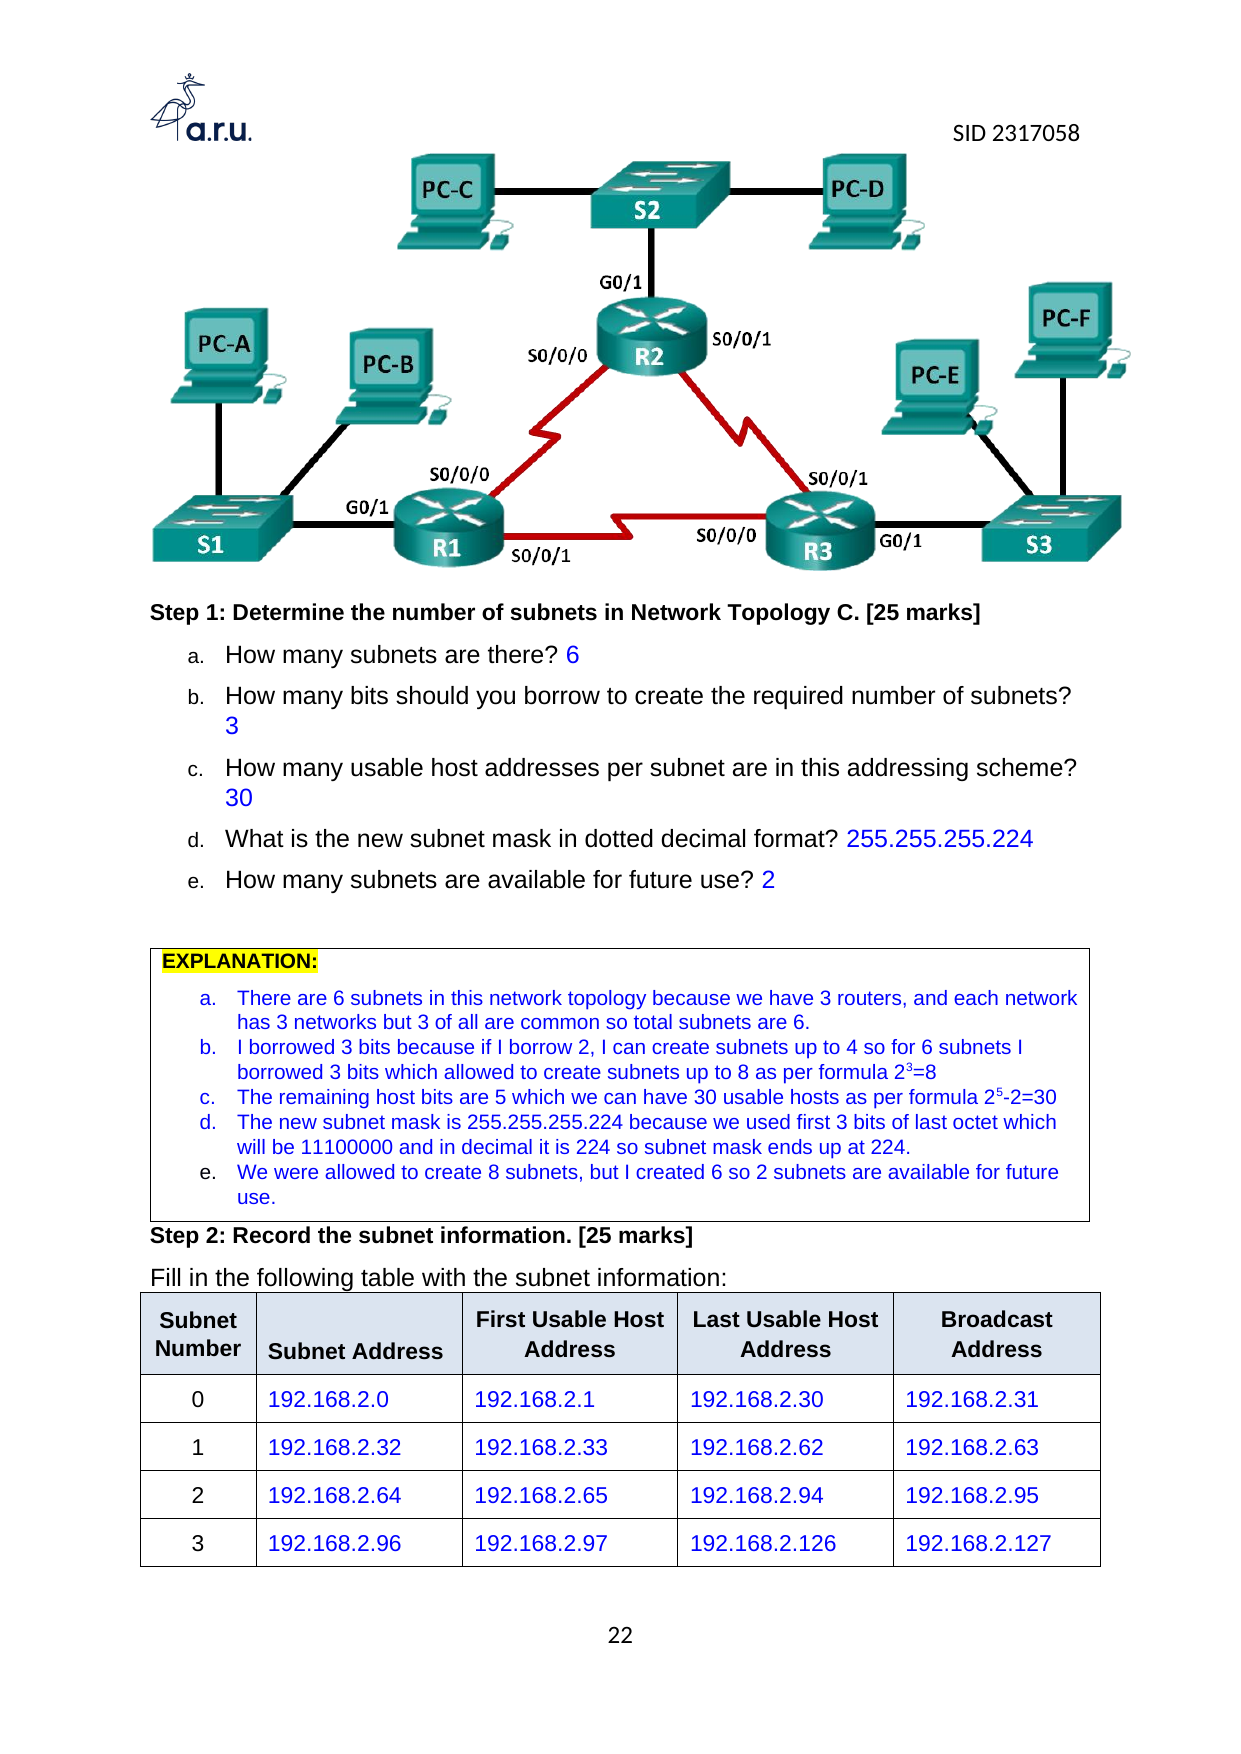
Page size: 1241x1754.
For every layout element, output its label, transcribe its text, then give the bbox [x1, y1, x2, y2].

list How many bits should you borrow to create the required number of subnets? 3 [187, 681, 1090, 740]
table_header EXPLANATION: There are 6 subnets in this network topology because we have 3 routers, and each network has 3 networks but 3 of all are common so total subnets are 6. I borrowed 3 bits because if I borrow 2, I can create subnets up to 4 so for 6 subnets I borrowed 3 bits which allowed to create subnets up to 8 as per formula 23=8 The remaining host bits are 5 which we can have 30 usable hosts as per formula 25-2=30 The new subnet mask is 255.255.255.224 because we used first 3 bits of last octet which will be 11100000 and in decimal it is 224 so subnet mask ends up at 224. We were allowed to create 8 subnets, but I created 6 so 2 subnets are available for future use. [151, 949, 1089, 1221]
table_cell 192.168.2.30 [678, 1375, 893, 1422]
table_cell 0 [141, 1375, 256, 1422]
table_cell 192.168.2.96 [257, 1519, 462, 1566]
table_header Last Usable Host Address [678, 1293, 893, 1374]
table_cell 192.168.2.126 [678, 1519, 893, 1566]
table_cell 192.168.2.0 [257, 1375, 462, 1422]
text Step 1: Determine the number of subnets in Network Topology C. [25 marks] [149, 599, 1090, 625]
text Fill in the following table with the subnet information: [150, 1263, 1090, 1292]
table_header Broadcast Address [894, 1293, 1100, 1374]
picture [150, 150, 1135, 575]
table_cell 192.168.2.97 [463, 1519, 677, 1566]
table_header Subnet Number [141, 1293, 256, 1374]
table_cell 192.168.2.33 [463, 1423, 677, 1470]
table_cell 192.168.2.127 [894, 1519, 1100, 1566]
table_cell 192.168.2.31 [894, 1375, 1100, 1422]
list What is the new subnet mask in dotted decimal format? 255.255.255.224 [187, 824, 1090, 853]
table_cell 2 [141, 1471, 256, 1518]
picture [150, 73, 252, 141]
table_cell 192.168.2.62 [678, 1423, 893, 1470]
table_cell 192.168.2.64 [257, 1471, 462, 1518]
table_cell 192.168.2.65 [463, 1471, 677, 1518]
list How many subnets are there? 6 [187, 640, 1090, 669]
table_cell 3 [141, 1519, 256, 1566]
table_cell 192.168.2.94 [678, 1471, 893, 1518]
table_cell 1 [141, 1423, 256, 1470]
table_cell 192.168.2.63 [894, 1423, 1100, 1470]
table_header First Usable Host Address [463, 1293, 677, 1374]
list How many subnets are available for future use? 2 [187, 865, 1090, 894]
list How many usable host addresses per subnet are in this addressing scheme? 30 [187, 753, 1090, 811]
table_cell 192.168.2.1 [463, 1375, 677, 1422]
table_cell 192.168.2.32 [257, 1423, 462, 1470]
text Step 2: Record the subnet information. [25 marks] [149, 1222, 1090, 1248]
table_header Subnet Address [257, 1293, 462, 1374]
table_cell 192.168.2.95 [894, 1471, 1100, 1518]
